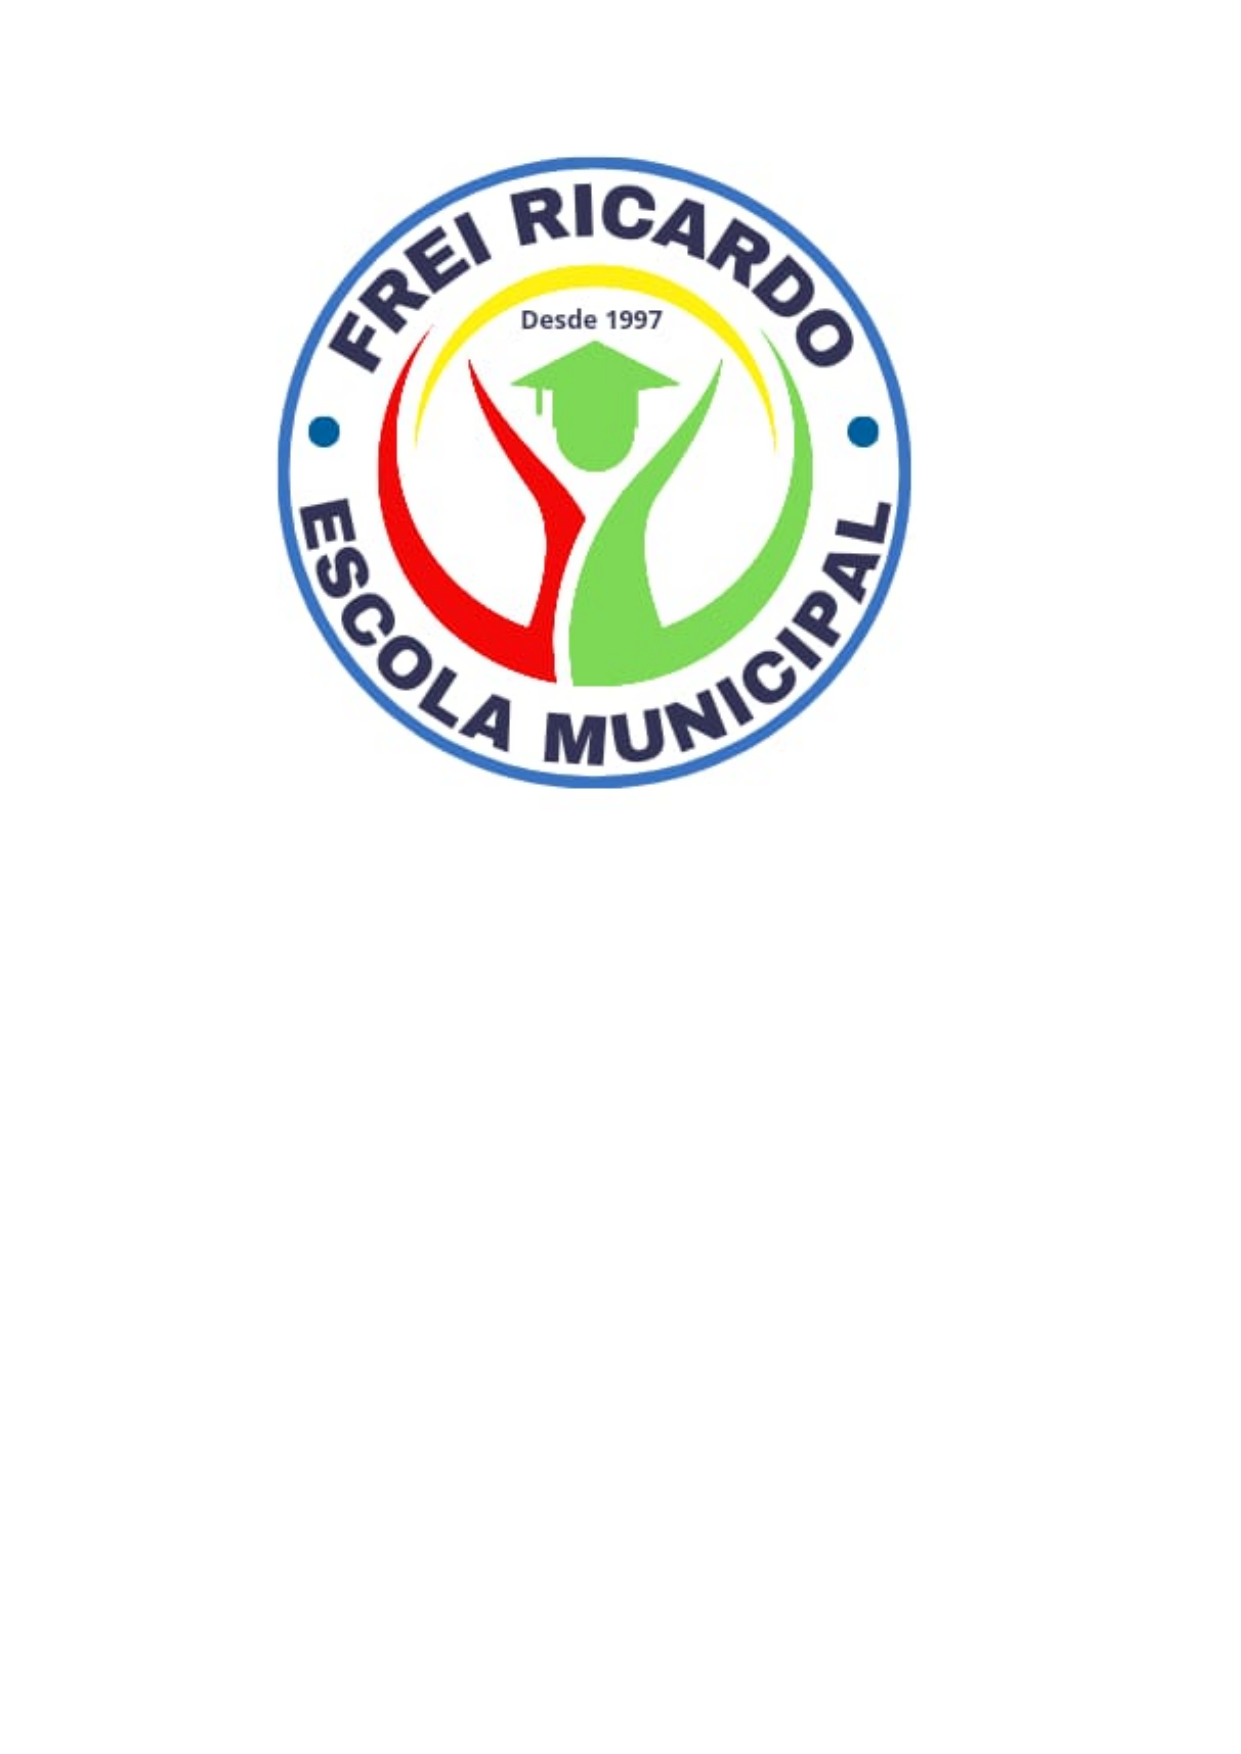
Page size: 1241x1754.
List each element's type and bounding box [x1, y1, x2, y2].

picture [275, 150, 918, 810]
